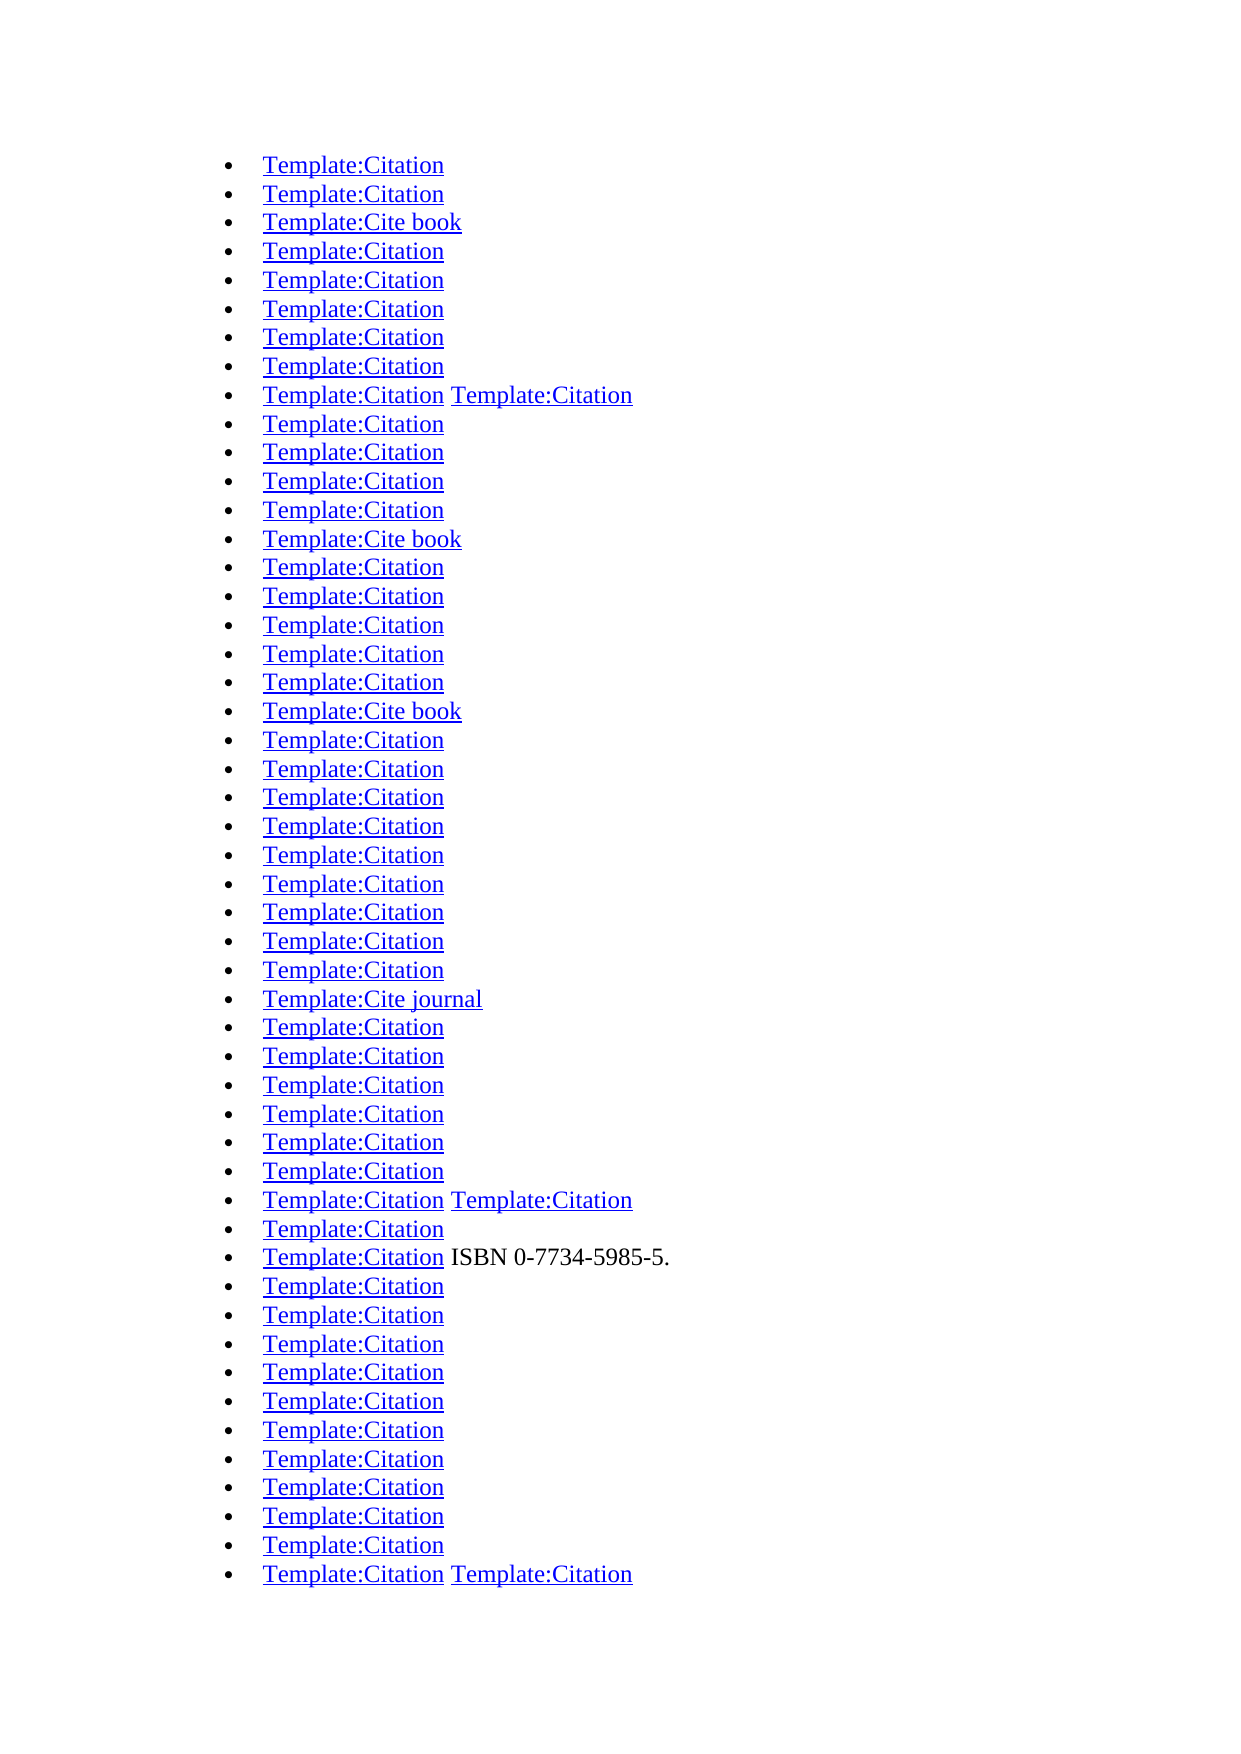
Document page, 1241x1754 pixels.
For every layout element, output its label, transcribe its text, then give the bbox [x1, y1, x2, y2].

list Template:Citation [225, 265, 1053, 294]
list Template:Citation [225, 869, 1053, 897]
list Template:Citation [225, 811, 1053, 840]
list Template:Citation [225, 1530, 1053, 1559]
list Template:Citation ISBN 0-7734-5985-5. [225, 1242, 1053, 1271]
list Template:Citation [225, 1070, 1053, 1099]
list Template:Citation [225, 897, 1053, 926]
list Template:Citation [225, 610, 1053, 639]
list Template:Citation [225, 150, 1053, 179]
list Template:Citation [225, 1357, 1053, 1386]
list Template:Citation [225, 495, 1053, 524]
list Template:Citation [225, 955, 1053, 984]
list Template:Cite book [225, 207, 1053, 236]
list Template:Cite book [225, 524, 1053, 552]
list Template:Citation [225, 1386, 1053, 1415]
list Template:Citation [225, 1041, 1053, 1070]
list Template:Citation [225, 667, 1053, 696]
list Template:Cite book [225, 696, 1053, 725]
list Template:Citation Template:Citation [225, 380, 1053, 409]
list Template:Citation [225, 840, 1053, 869]
list Template:Citation [225, 1127, 1053, 1156]
list Template:Citation [225, 581, 1053, 610]
list Template:Citation [225, 322, 1053, 351]
list Template:Citation [225, 351, 1053, 380]
list Template:Citation [225, 1444, 1053, 1472]
list Template:Citation [225, 294, 1053, 322]
list Template:Citation [225, 1415, 1053, 1444]
list Template:Citation [225, 409, 1053, 437]
list Template:Citation [225, 1472, 1053, 1501]
list Template:Citation [225, 552, 1053, 581]
list Template:Citation [225, 466, 1053, 495]
list Template:Citation [225, 1501, 1053, 1530]
list Template:Citation [225, 1156, 1053, 1185]
list Template:Citation [225, 1099, 1053, 1127]
list Template:Citation [225, 437, 1053, 466]
list Template:Citation Template:Citation [225, 1559, 1053, 1587]
list Template:Citation [225, 926, 1053, 955]
list Template:Citation [225, 1012, 1053, 1041]
list Template:Citation [225, 754, 1053, 782]
list Template:Citation [225, 1329, 1053, 1357]
list Template:Citation [225, 782, 1053, 811]
list Template:Citation [225, 236, 1053, 265]
list Template:Citation [225, 179, 1053, 207]
list Template:Citation [225, 1214, 1053, 1242]
list Template:Citation [225, 725, 1053, 754]
list Template:Citation [225, 1271, 1053, 1300]
list Template:Cite journal [225, 984, 1053, 1012]
list Template:Citation Template:Citation [225, 1185, 1053, 1214]
list Template:Citation [225, 1300, 1053, 1329]
list Template:Citation [225, 639, 1053, 667]
